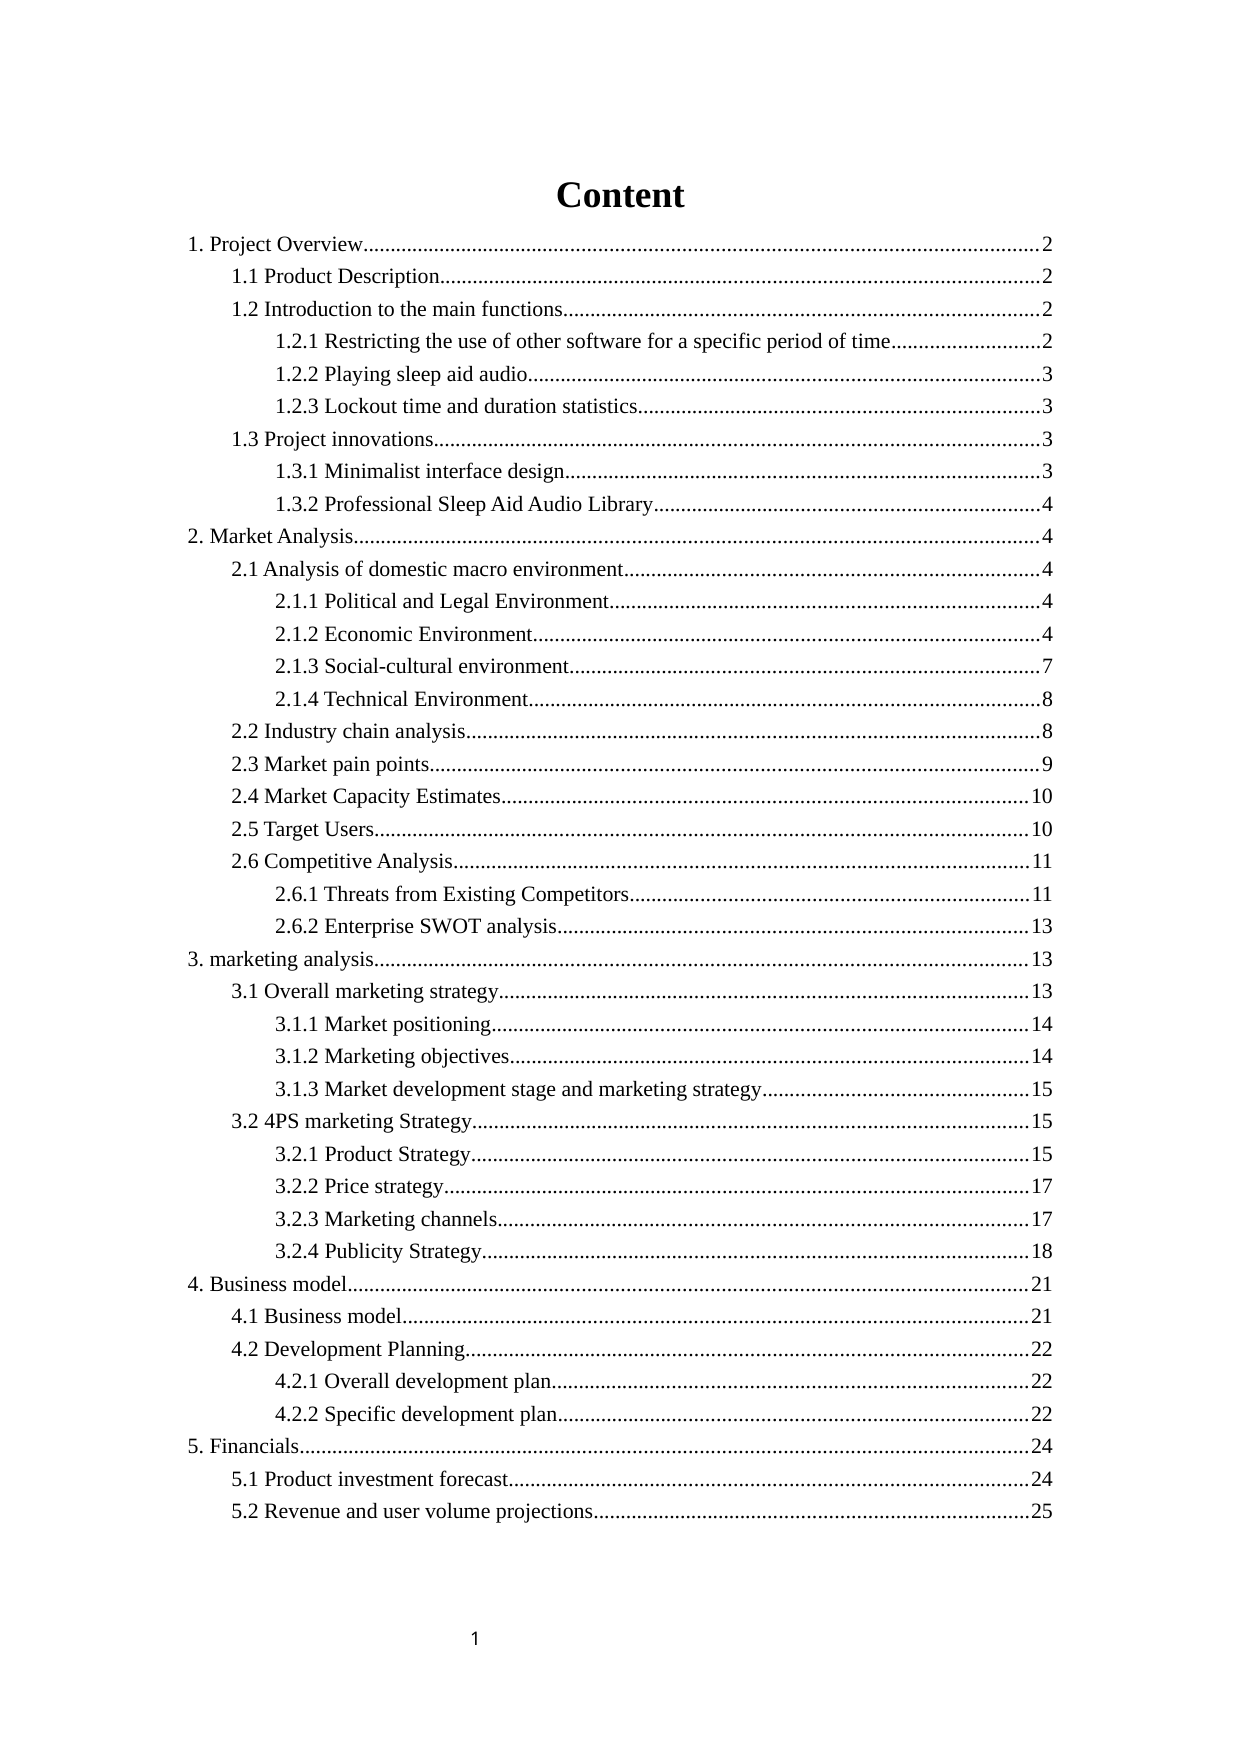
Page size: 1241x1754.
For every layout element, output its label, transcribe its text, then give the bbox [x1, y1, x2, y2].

text 1.2.1 Restricting the use of other software for a specific period of time 2 [275, 324, 1053, 357]
text 2.3 Market pain points 9 [231, 747, 1053, 779]
text 4.1 Business model 21 [231, 1299, 1053, 1332]
text 2.1.2 Economic Environment 4 [275, 617, 1053, 649]
text 5. Financials 24 [187, 1429, 1053, 1462]
text 1.2.3 Lockout time and duration statistics 3 [275, 389, 1053, 422]
text 3.2.2 Price strategy 17 [275, 1169, 1053, 1202]
text 2. Market Analysis 4 [187, 519, 1053, 552]
text 1. Project Overview 2 [187, 227, 1053, 259]
text 4. Business model 21 [187, 1267, 1053, 1299]
text 3.1.1 Market positioning 14 [275, 1007, 1053, 1039]
text 3.1.3 Market development stage and marketing strategy 15 [275, 1072, 1053, 1104]
text 2.1.4 Technical Environment 8 [275, 682, 1053, 714]
text 3.2 4PS marketing Strategy 15 [231, 1104, 1053, 1137]
text 3.1 Overall marketing strategy 13 [231, 974, 1053, 1007]
text 5.1 Product investment forecast 24 [231, 1462, 1053, 1494]
text 2.1.1 Political and Legal Environment 4 [275, 584, 1053, 617]
text 1.3.1 Minimalist interface design 3 [275, 454, 1053, 487]
text 3. marketing analysis 13 [187, 942, 1053, 974]
text 1.2.2 Playing sleep aid audio 3 [275, 357, 1053, 389]
text 1.2 Introduction to the main functions 2 [231, 292, 1053, 324]
text Content [187, 162, 1053, 227]
text 2.4 Market Capacity Estimates 10 [231, 779, 1053, 812]
text 3.2.1 Product Strategy 15 [275, 1137, 1053, 1169]
text 2.6 Competitive Analysis 11 [231, 844, 1053, 877]
text 2.6.2 Enterprise SWOT analysis 13 [275, 909, 1053, 942]
text 5.2 Revenue and user volume projections 25 [231, 1494, 1053, 1527]
text 3.1.2 Marketing objectives 14 [275, 1039, 1053, 1072]
text 4.2 Development Planning 22 [231, 1332, 1053, 1364]
text 1.3.2 Professional Sleep Aid Audio Library 4 [275, 487, 1053, 519]
text 2.6.1 Threats from Existing Competitors 11 [275, 877, 1053, 909]
text 2.1.3 Social-cultural environment 7 [275, 649, 1053, 682]
text 4.2.2 Specific development plan 22 [275, 1397, 1053, 1429]
text 3.2.4 Publicity Strategy 18 [275, 1234, 1053, 1267]
text 2.1 Analysis of domestic macro environment 4 [231, 552, 1053, 584]
text 3.2.3 Marketing channels 17 [275, 1202, 1053, 1234]
text 4.2.1 Overall development plan 22 [275, 1364, 1053, 1397]
text 1.3 Project innovations 3 [231, 422, 1053, 454]
text 1.1 Product Description 2 [231, 259, 1053, 292]
text 2.5 Target Users 10 [231, 812, 1053, 844]
text 2.2 Industry chain analysis 8 [231, 714, 1053, 747]
